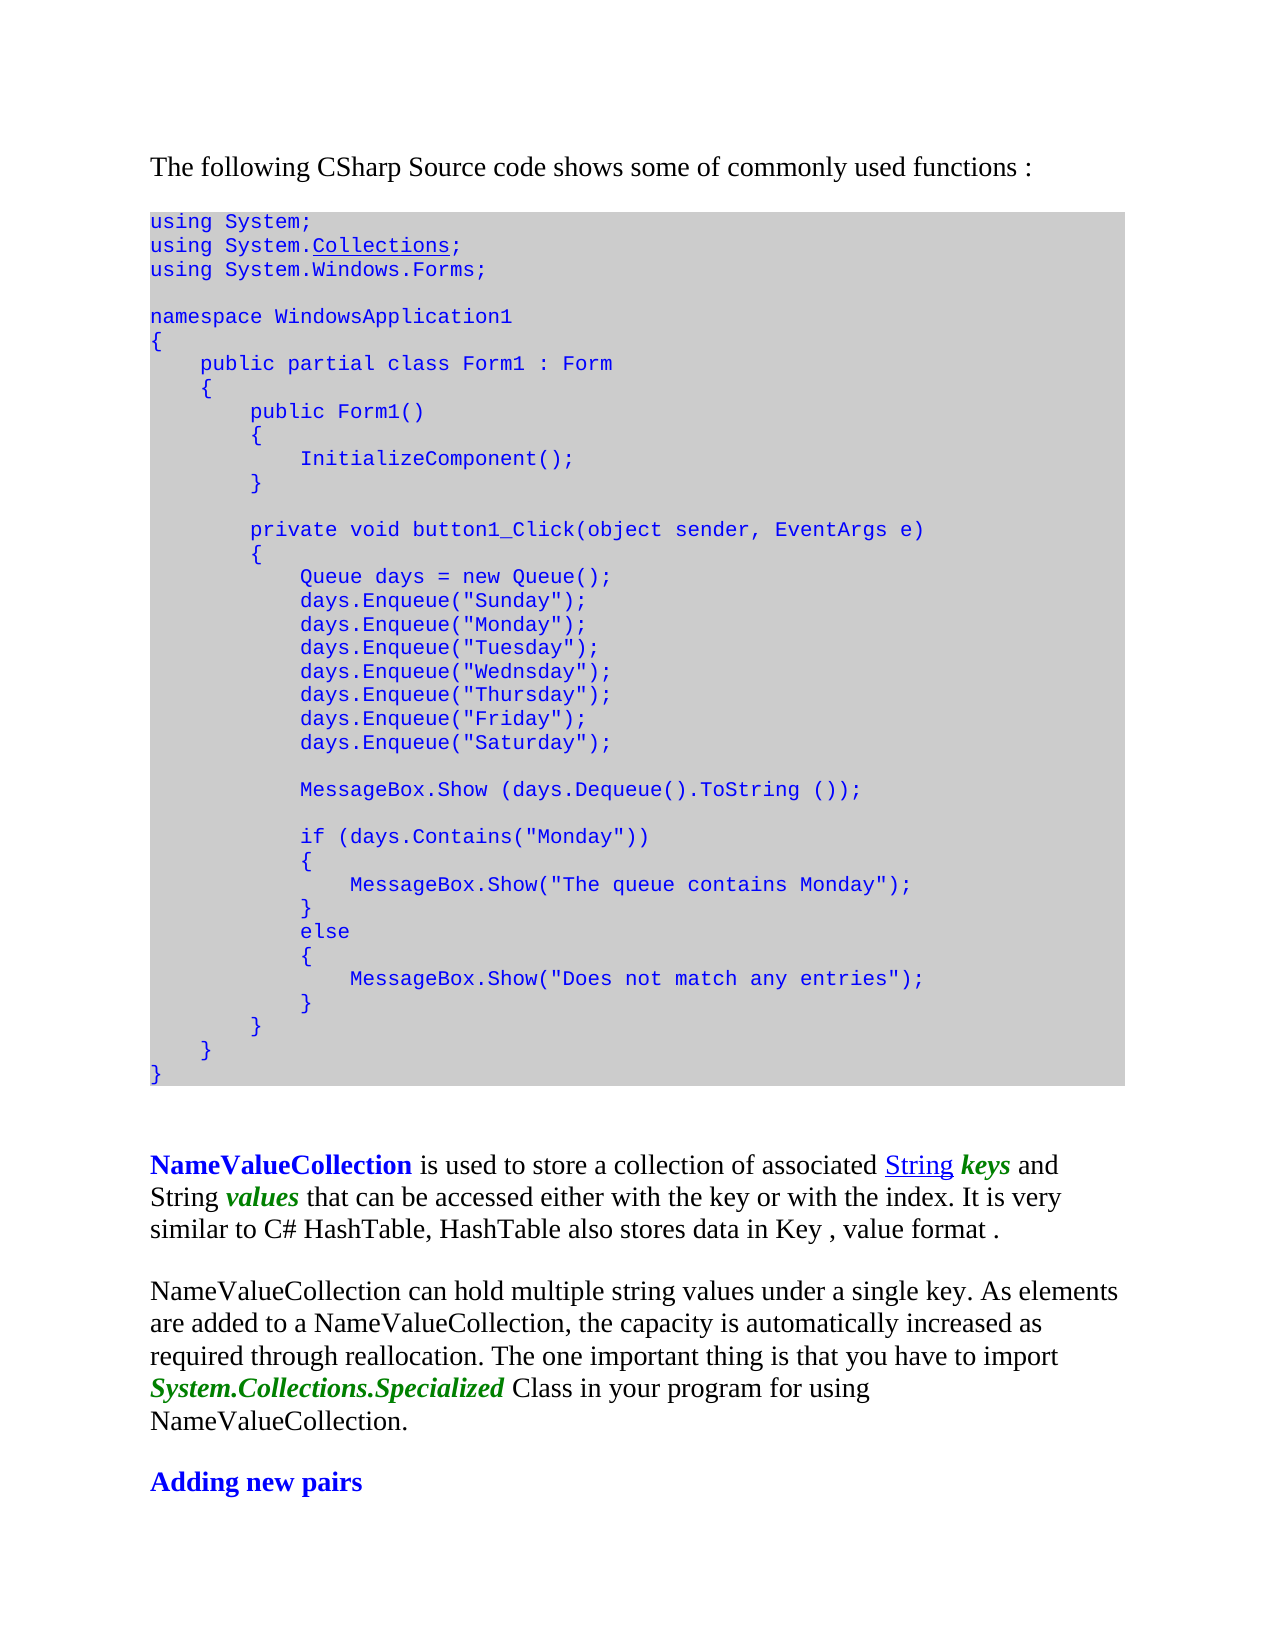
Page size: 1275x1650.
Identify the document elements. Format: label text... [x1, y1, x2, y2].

text NameValueCollection is used to store a collection of associated String keys and String values that can be accessed either with the key or with the index. It is very similar to C# HashTable, HashTable also stores data in Key , value format . [150, 1148, 1125, 1245]
text using System.Windows.Forms; [150, 259, 1125, 282]
text } [150, 897, 1125, 921]
text MessageBox.Show("The queue contains Monday"); [150, 874, 1125, 897]
text } [150, 472, 1125, 495]
text days.Enqueue("Thursday"); [150, 684, 1125, 708]
text InitializeComponent(); [150, 448, 1125, 472]
text Queue days = new Queue(); [150, 566, 1125, 590]
text { [150, 377, 1125, 401]
text else [150, 921, 1125, 944]
text days.Enqueue("Friday"); [150, 708, 1125, 732]
text days.Enqueue("Sunday"); [150, 590, 1125, 613]
text { [150, 543, 1125, 566]
text { [150, 850, 1125, 874]
text { [150, 330, 1125, 353]
text days.Enqueue("Wednsday"); [150, 661, 1125, 684]
text days.Enqueue("Tuesday"); [150, 637, 1125, 661]
text { [150, 944, 1125, 968]
text MessageBox.Show("Does not match any entries"); [150, 968, 1125, 992]
text using System.Collections; [150, 235, 1125, 259]
text namespace WindowsApplication1 [150, 306, 1125, 330]
text NameValueCollection can hold multiple string values under a single key. As elements are added to a NameValueCollection, the capacity is automatically increased as required through reallocation. The one important thing is that you have to import System.Collections.Specialized Class in your program for using NameValueCollection. [150, 1274, 1125, 1436]
text using System; [150, 212, 1125, 235]
text { [150, 424, 1125, 448]
text } [150, 1016, 1125, 1039]
text public Form1() [150, 401, 1125, 424]
text days.Enqueue("Monday"); [150, 613, 1125, 637]
text } [150, 992, 1125, 1016]
text if (days.Contains("Monday")) [150, 826, 1125, 850]
text Adding new pairs [150, 1465, 1125, 1498]
text } [150, 1063, 1125, 1086]
text public partial class Form1 : Form [150, 353, 1125, 377]
text private void button1_Click(object sender, EventArgs e) [150, 519, 1125, 543]
text MessageBox.Show (days.Dequeue().ToString ()); [150, 779, 1125, 803]
text } [150, 1039, 1125, 1063]
text days.Enqueue("Saturday"); [150, 732, 1125, 755]
text The following CSharp Source code shows some of commonly used functions : [150, 150, 1125, 182]
